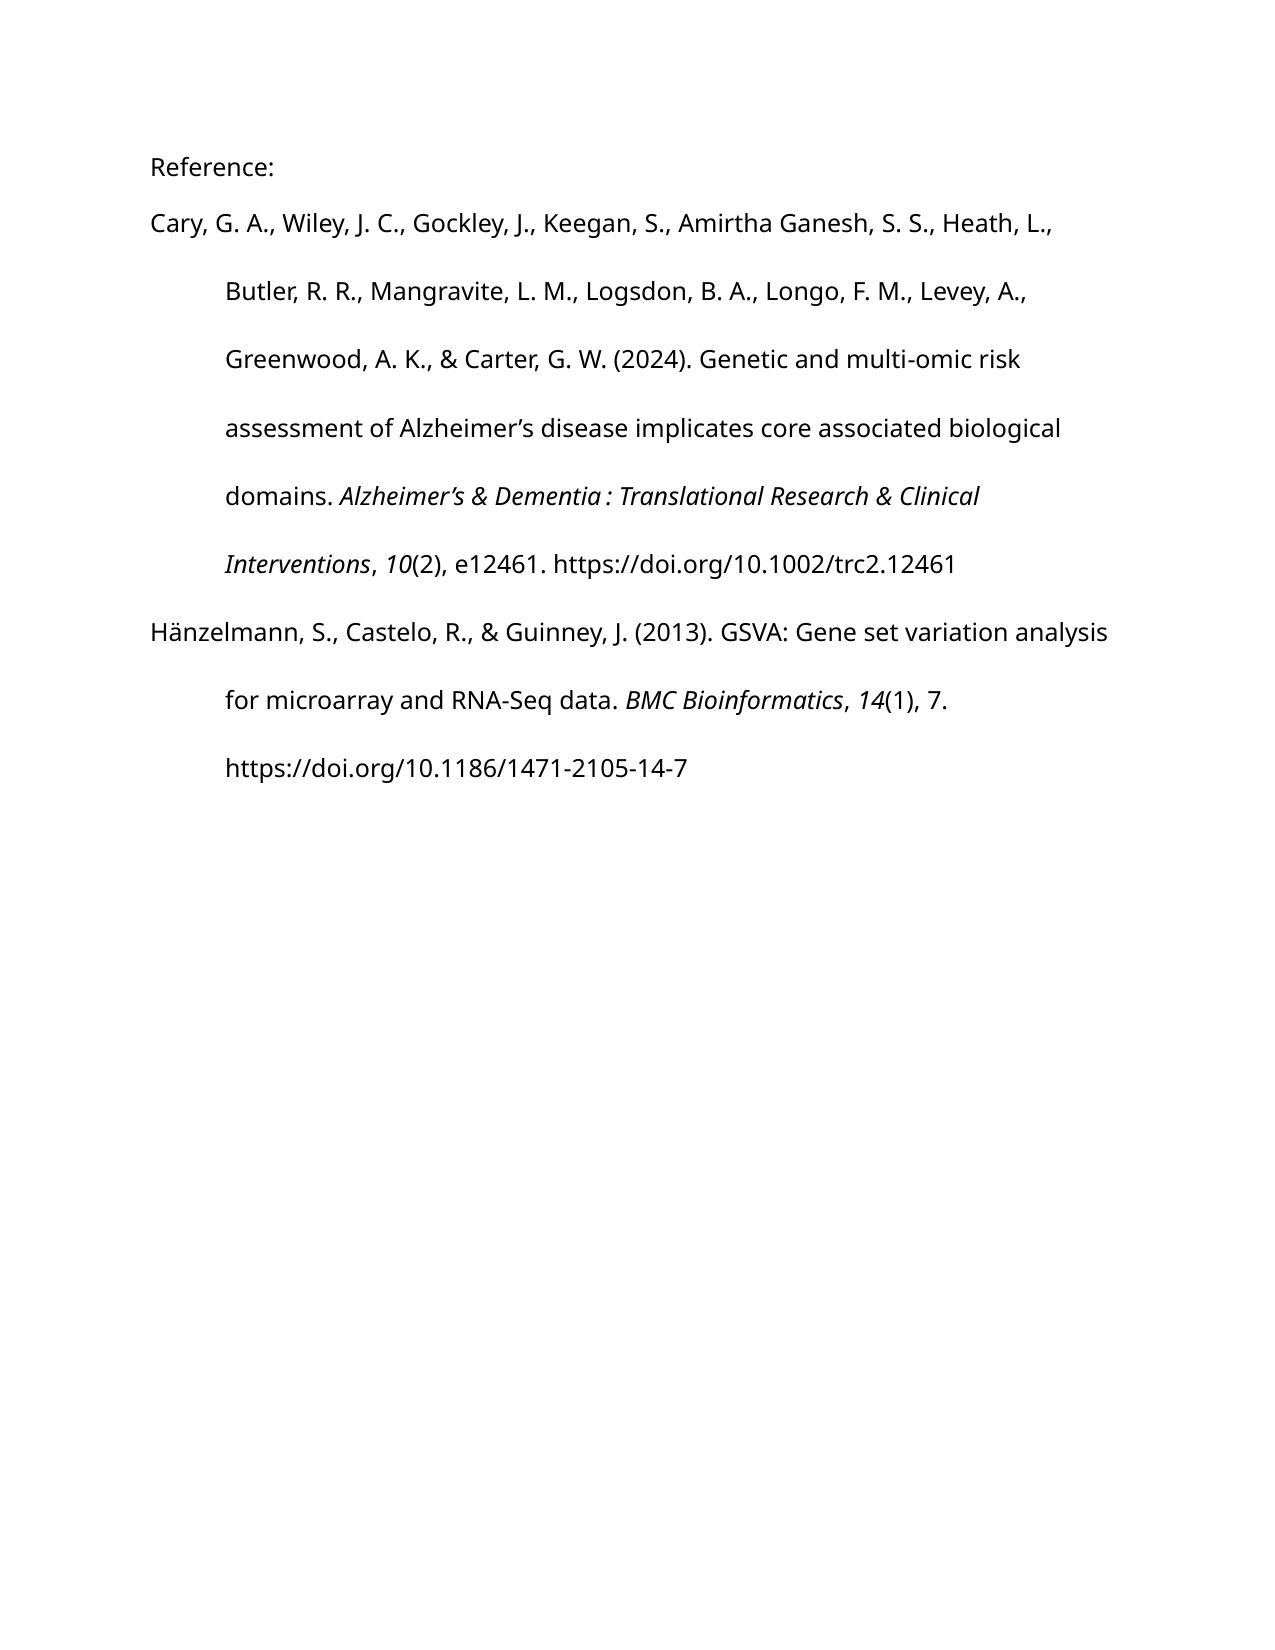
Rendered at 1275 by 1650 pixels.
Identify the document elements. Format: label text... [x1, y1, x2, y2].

text Cary, G. A., Wiley, J. C., Gockley, J., Keegan, S., Amirtha Ganesh, S. S., Heath, L., Butler, R. R., Mangravite, L. M., Logsdon, B. A., Longo, F. M., Levey, A., Greenwood, A. K., & Carter, G. W. (2024). Genetic and multi‐omic risk assessment of Alzheimer’s disease implicates core associated biological domains. Alzheimer’s & Dementia : Translational Research & Clinical Interventions, 10(2), e12461. https://doi.org/10.1002/trc2.12461 [150, 206, 1125, 581]
text Hänzelmann, S., Castelo, R., & Guinney, J. (2013). GSVA: Gene set variation analysis for microarray and RNA-Seq data. BMC Bioinformatics, 14(1), 7. https://doi.org/10.1186/1471-2105-14-7 [150, 614, 1125, 785]
text Reference: [150, 150, 1125, 184]
